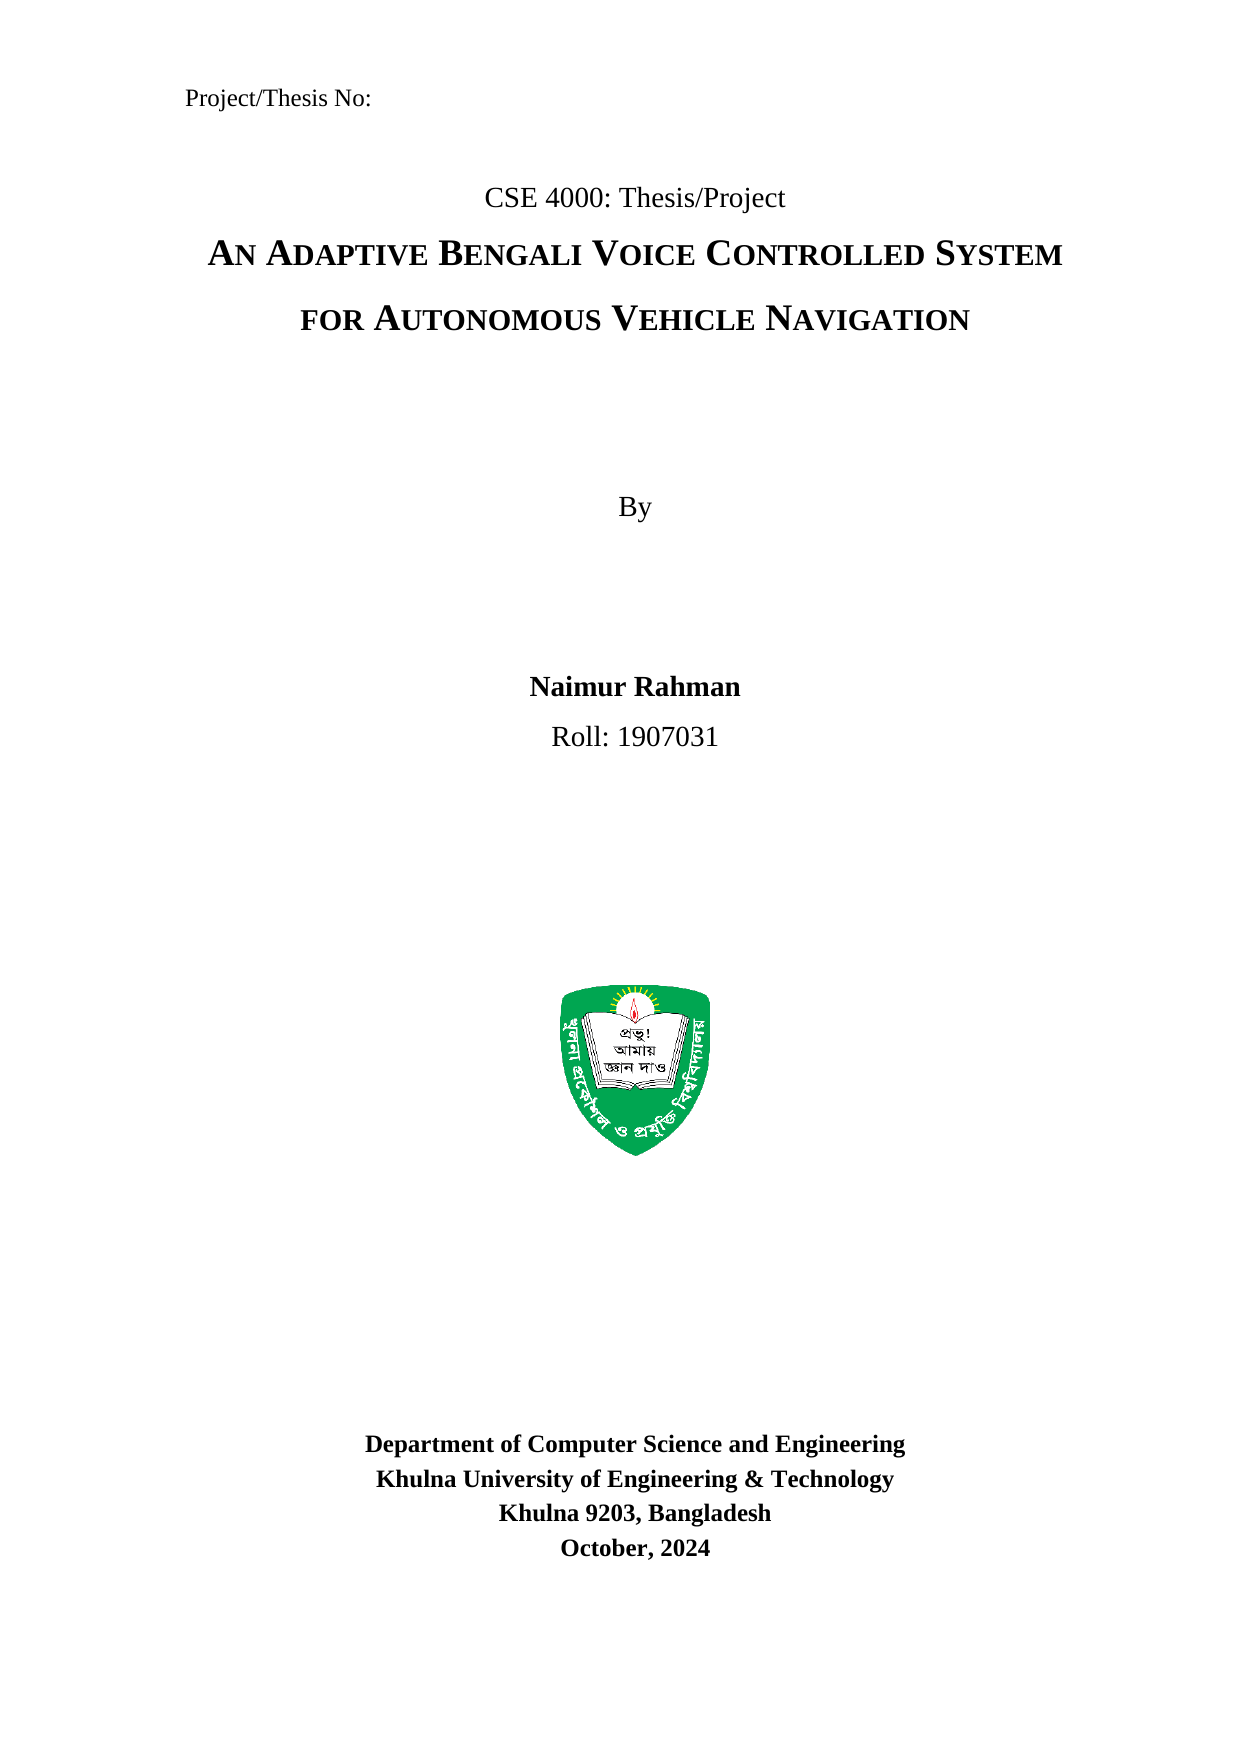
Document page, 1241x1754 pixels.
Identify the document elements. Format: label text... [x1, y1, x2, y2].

text Khulna University of Engineering & Technology [180, 1464, 1090, 1492]
text CSE 4000: Thesis/Project [180, 180, 1090, 213]
picture [560, 985, 710, 1156]
text AN ADAPTIVE BENGALI VOICE CONTROLLED SYSTEM FOR AUTONOMOUS VEHICLE NAVIGATION [180, 230, 1090, 338]
text Khulna 9203, Bangladesh [180, 1498, 1090, 1527]
text Naimur Rahman [180, 669, 1090, 702]
text Roll: 1907031 [180, 719, 1090, 753]
text Department of Computer Science and Engineering [180, 1429, 1090, 1458]
text By [180, 489, 1090, 523]
text October, 2024 [180, 1533, 1090, 1561]
